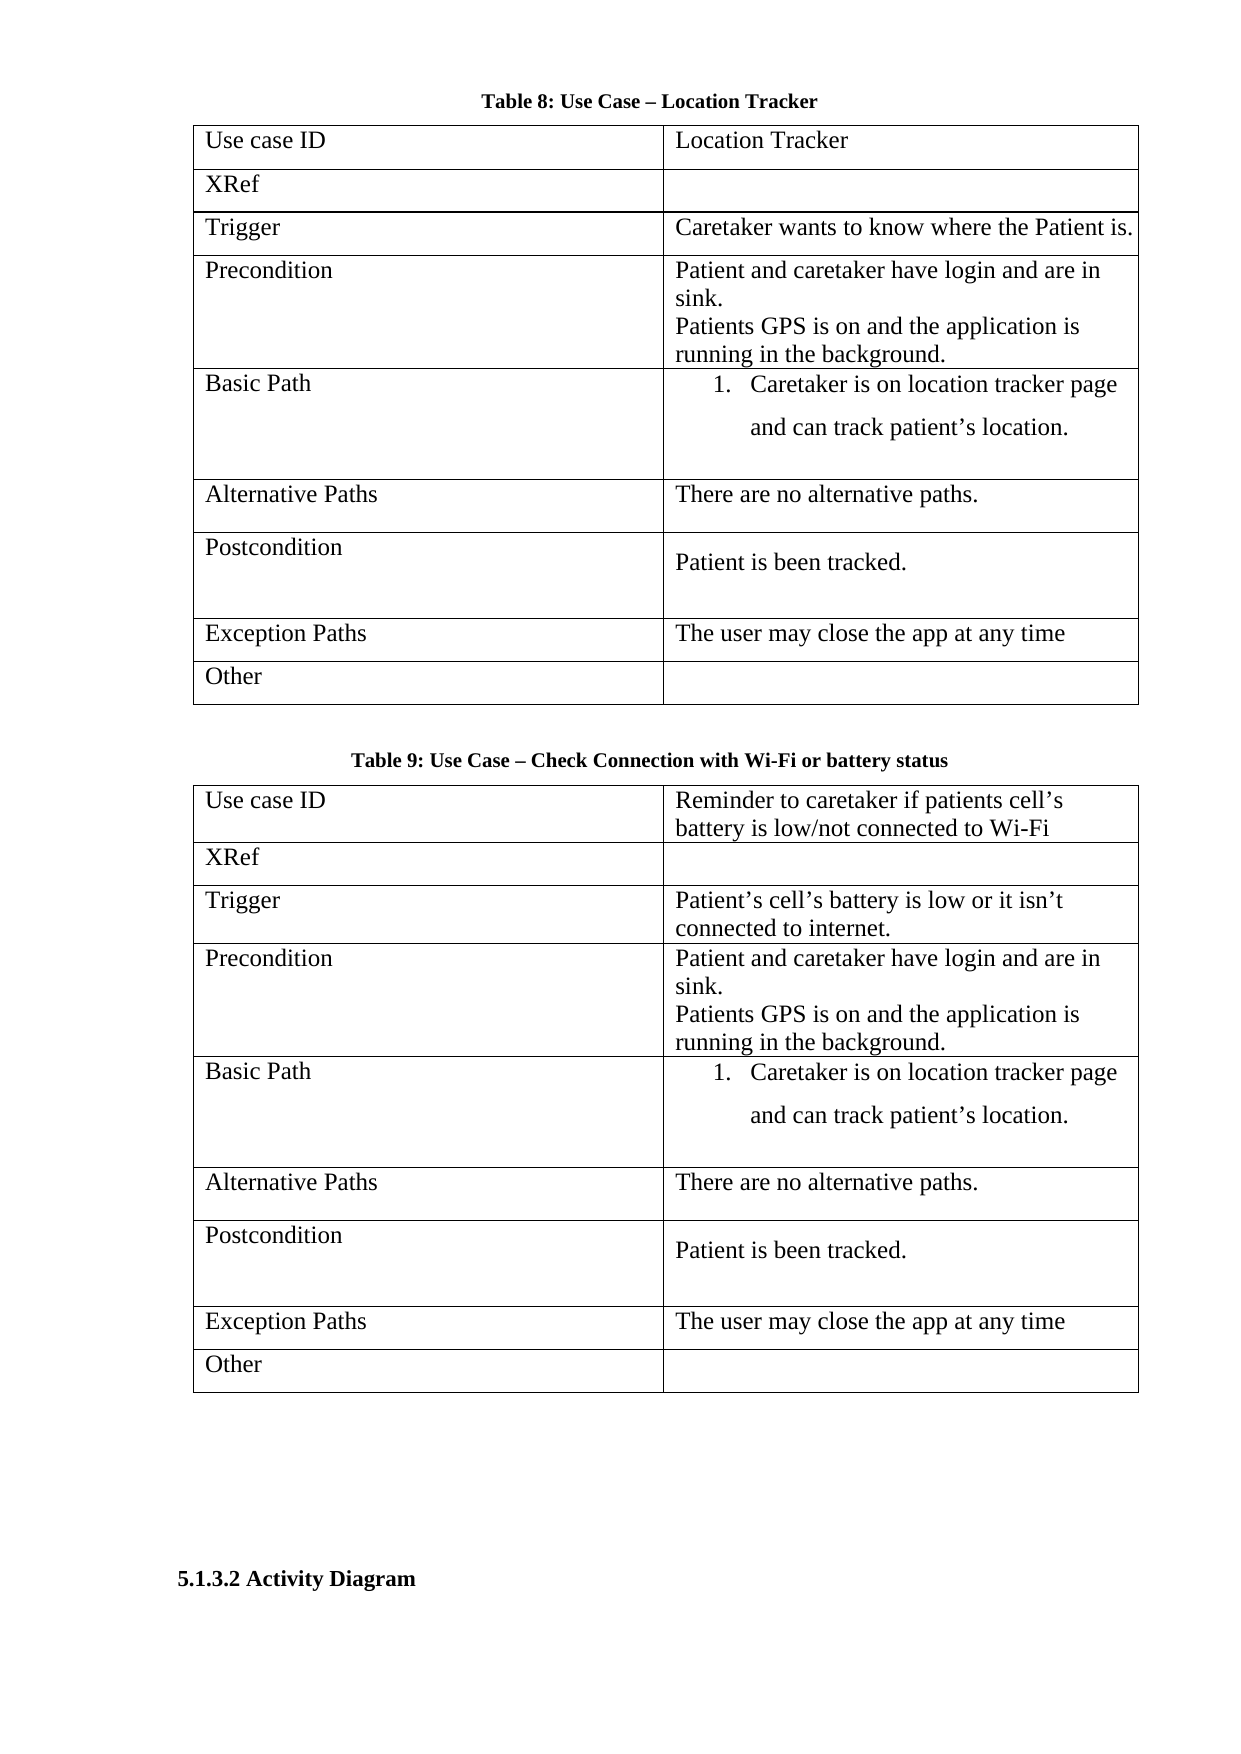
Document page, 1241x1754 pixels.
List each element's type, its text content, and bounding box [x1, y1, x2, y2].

table_header Reminder to caretaker if patients cell’s battery is low/not connected to Wi-Fi [664, 786, 1138, 842]
table_cell Other [194, 1350, 663, 1392]
table_cell Other [194, 662, 663, 704]
table_cell Precondition [194, 944, 663, 1056]
text Table 8: Use Case – Location Tracker [177, 89, 1122, 113]
table_cell Patient is been tracked. [664, 1221, 1138, 1306]
table_cell Caretaker wants to know where the Patient is. [664, 213, 1138, 254]
table_header Use case ID [194, 786, 663, 842]
table_cell Exception Paths [194, 1307, 663, 1349]
table_cell Alternative Paths [194, 1168, 663, 1219]
table_cell The user may close the app at any time [664, 1307, 1138, 1349]
table_header Use case ID [194, 126, 663, 168]
table_cell There are no alternative paths. [664, 480, 1138, 532]
table_cell Exception Paths [194, 619, 663, 661]
table_cell Patient and caretaker have login and are in sink. Patients GPS is on and the application is running in the background. [664, 944, 1138, 1056]
table_cell Trigger [194, 213, 663, 254]
table_cell Patient is been tracked. [664, 533, 1138, 618]
table_cell Caretaker is on location tracker page and can track patient’s location. [664, 369, 1138, 479]
table_cell [664, 1350, 1138, 1392]
table_cell The user may close the app at any time [664, 619, 1138, 661]
table_cell Postcondition [194, 533, 663, 618]
table_cell [664, 170, 1138, 211]
table_cell Precondition [194, 256, 663, 368]
table_cell XRef [194, 843, 663, 885]
text Table 9: Use Case – Check Connection with Wi-Fi or battery status [177, 748, 1122, 772]
table_cell [664, 662, 1138, 704]
table_cell Alternative Paths [194, 480, 663, 532]
table_cell [664, 843, 1138, 885]
table_cell Basic Path [194, 1057, 663, 1167]
table_cell There are no alternative paths. [664, 1168, 1138, 1219]
table_cell Patient’s cell’s battery is low or it isn’t connected to internet. [664, 886, 1138, 942]
table_cell Trigger [194, 886, 663, 942]
table_cell XRef [194, 170, 663, 211]
text 5.1.3.2 Activity Diagram [177, 1565, 1122, 1592]
table_header Location Tracker [664, 126, 1138, 168]
table_cell Postcondition [194, 1221, 663, 1306]
table_cell Caretaker is on location tracker page and can track patient’s location. [664, 1057, 1138, 1167]
table_cell Basic Path [194, 369, 663, 479]
table_cell Patient and caretaker have login and are in sink. Patients GPS is on and the application is running in the background. [664, 256, 1138, 368]
